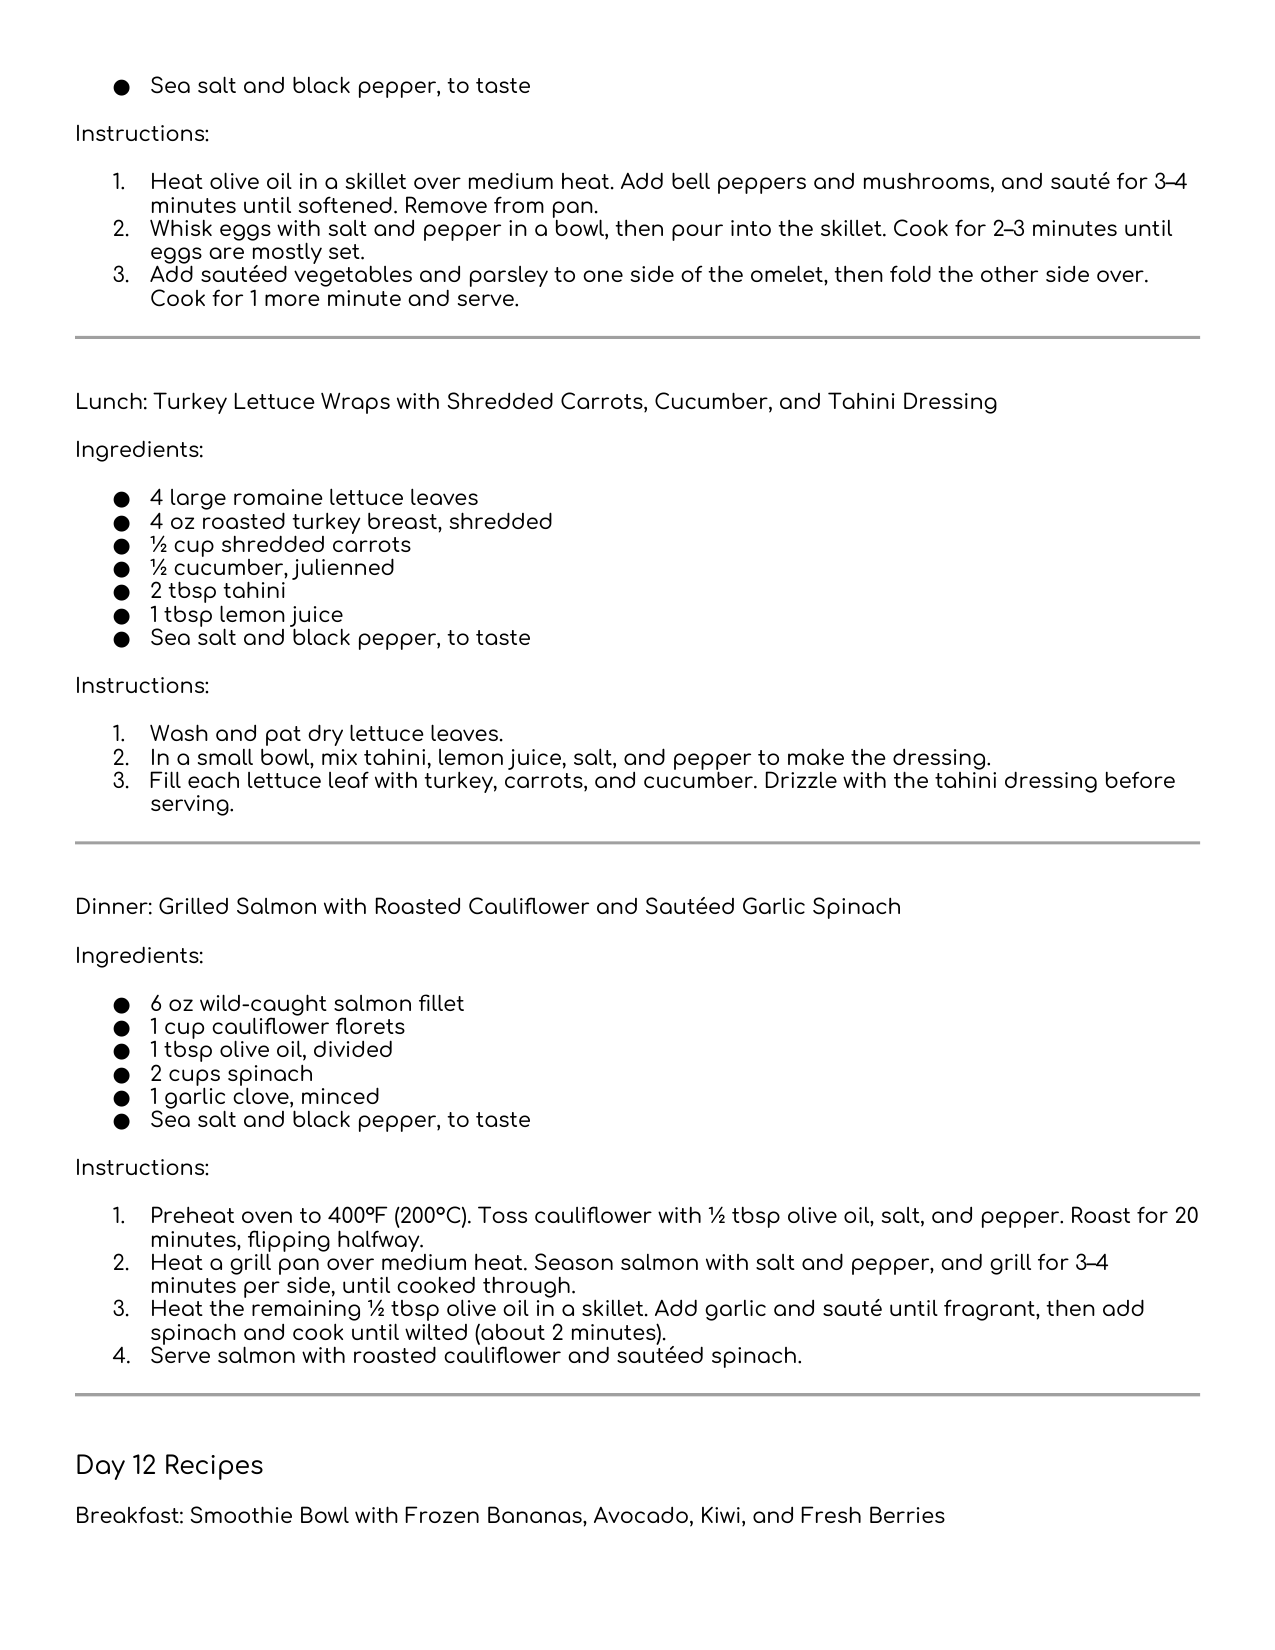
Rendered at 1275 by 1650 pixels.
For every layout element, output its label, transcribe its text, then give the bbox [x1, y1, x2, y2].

list Sea salt and black pepper, to taste [112, 627, 1200, 650]
list Sea salt and black pepper, to taste [112, 1109, 1200, 1132]
list 1 garlic clove, minced [112, 1086, 1200, 1109]
list Serve salmon with roasted cauliflower and sautéed spinach. [112, 1345, 1200, 1368]
list 1 tbsp lemon juice [112, 604, 1200, 627]
list 1 tbsp olive oil, divided [112, 1039, 1200, 1063]
text Ingredients: [75, 439, 1200, 462]
text Instructions: [75, 675, 1200, 698]
list ½ cup shredded carrots [112, 534, 1200, 557]
list Heat the remaining ½ tbsp olive oil in a skillet. Add garlic and sauté until fragrant, then add spinach and cook until wilted (about 2 minutes). [112, 1298, 1200, 1345]
list 2 cups spinach [112, 1063, 1200, 1086]
list Add sautéed vegetables and parsley to one side of the omelet, then fold the other side over. Cook for 1 more minute and serve. [112, 264, 1200, 311]
list Wash and pat dry lettuce leaves. [112, 723, 1200, 747]
subtitle Day 12 Recipes [75, 1452, 1200, 1480]
list Preheat oven to 400°F (200°C). Toss cauliflower with ½ tbsp olive oil, salt, and pepper. Roast for 20 minutes, flipping halfway. [112, 1206, 1200, 1252]
list In a small bowl, mix tahini, lemon juice, salt, and pepper to make the dressing. [112, 747, 1200, 770]
list Fill each lettuce leaf with turkey, carrots, and cucumber. Drizzle with the tahini dressing before serving. [112, 770, 1200, 816]
list Heat a grill pan over medium heat. Season salmon with salt and pepper, and grill for 3–4 minutes per side, until cooked through. [112, 1252, 1200, 1298]
list ½ cucumber, julienned [112, 557, 1200, 580]
list Heat olive oil in a skillet over medium heat. Add bell peppers and mushrooms, and sauté for 3–4 minutes until softened. Remove from pan. [112, 171, 1200, 218]
text Instructions: [75, 123, 1200, 146]
list Sea salt and black pepper, to taste [112, 75, 1200, 98]
text Instructions: [75, 1157, 1200, 1181]
list Whisk eggs with salt and pepper in a bowl, then pour into the skillet. Cook for 2–3 minutes until eggs are mostly set. [112, 218, 1200, 264]
list 6 oz wild-caught salmon fillet [112, 993, 1200, 1016]
list 4 oz roasted turkey breast, shredded [112, 511, 1200, 534]
subtitle Breakfast: Smoothie Bowl with Frozen Bananas, Avocado, Kiwi, and Fresh Berries [75, 1505, 1200, 1529]
list 4 large romaine lettuce leaves [112, 487, 1200, 511]
subtitle Lunch: Turkey Lettuce Wraps with Shredded Carrots, Cucumber, and Tahini Dressing [75, 391, 1200, 414]
text Ingredients: [75, 945, 1200, 968]
list 1 cup cauliflower florets [112, 1016, 1200, 1039]
list 2 tbsp tahini [112, 580, 1200, 604]
subtitle Dinner: Grilled Salmon with Roasted Cauliflower and Sautéed Garlic Spinach [75, 896, 1200, 920]
